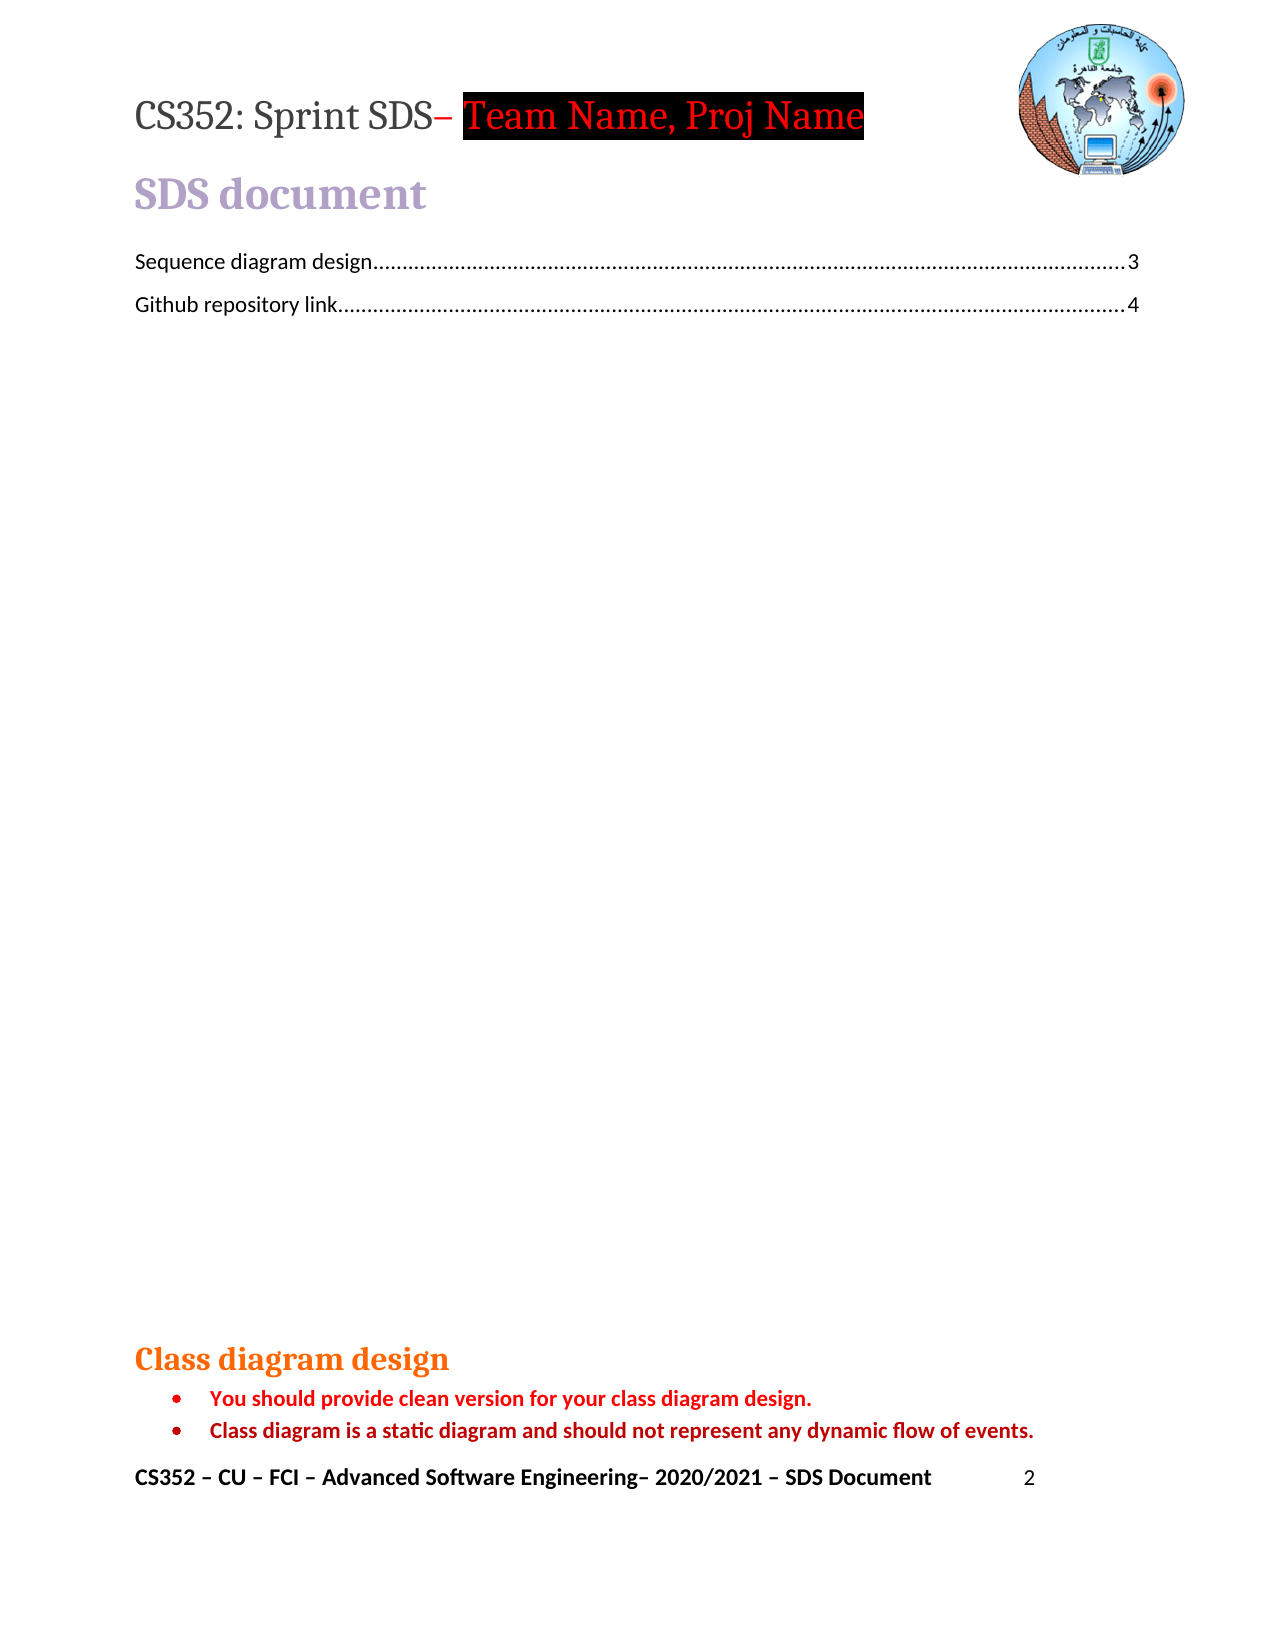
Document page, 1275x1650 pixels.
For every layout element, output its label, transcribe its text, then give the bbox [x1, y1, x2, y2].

list You should provide clean version for your class diagram design. [172, 1384, 1140, 1412]
list Class diagram is a static diagram and should not represent any dynamic flow of events. [172, 1417, 1140, 1445]
subtitle Class diagram design [135, 1340, 1140, 1378]
picture [1018, 24, 1186, 180]
